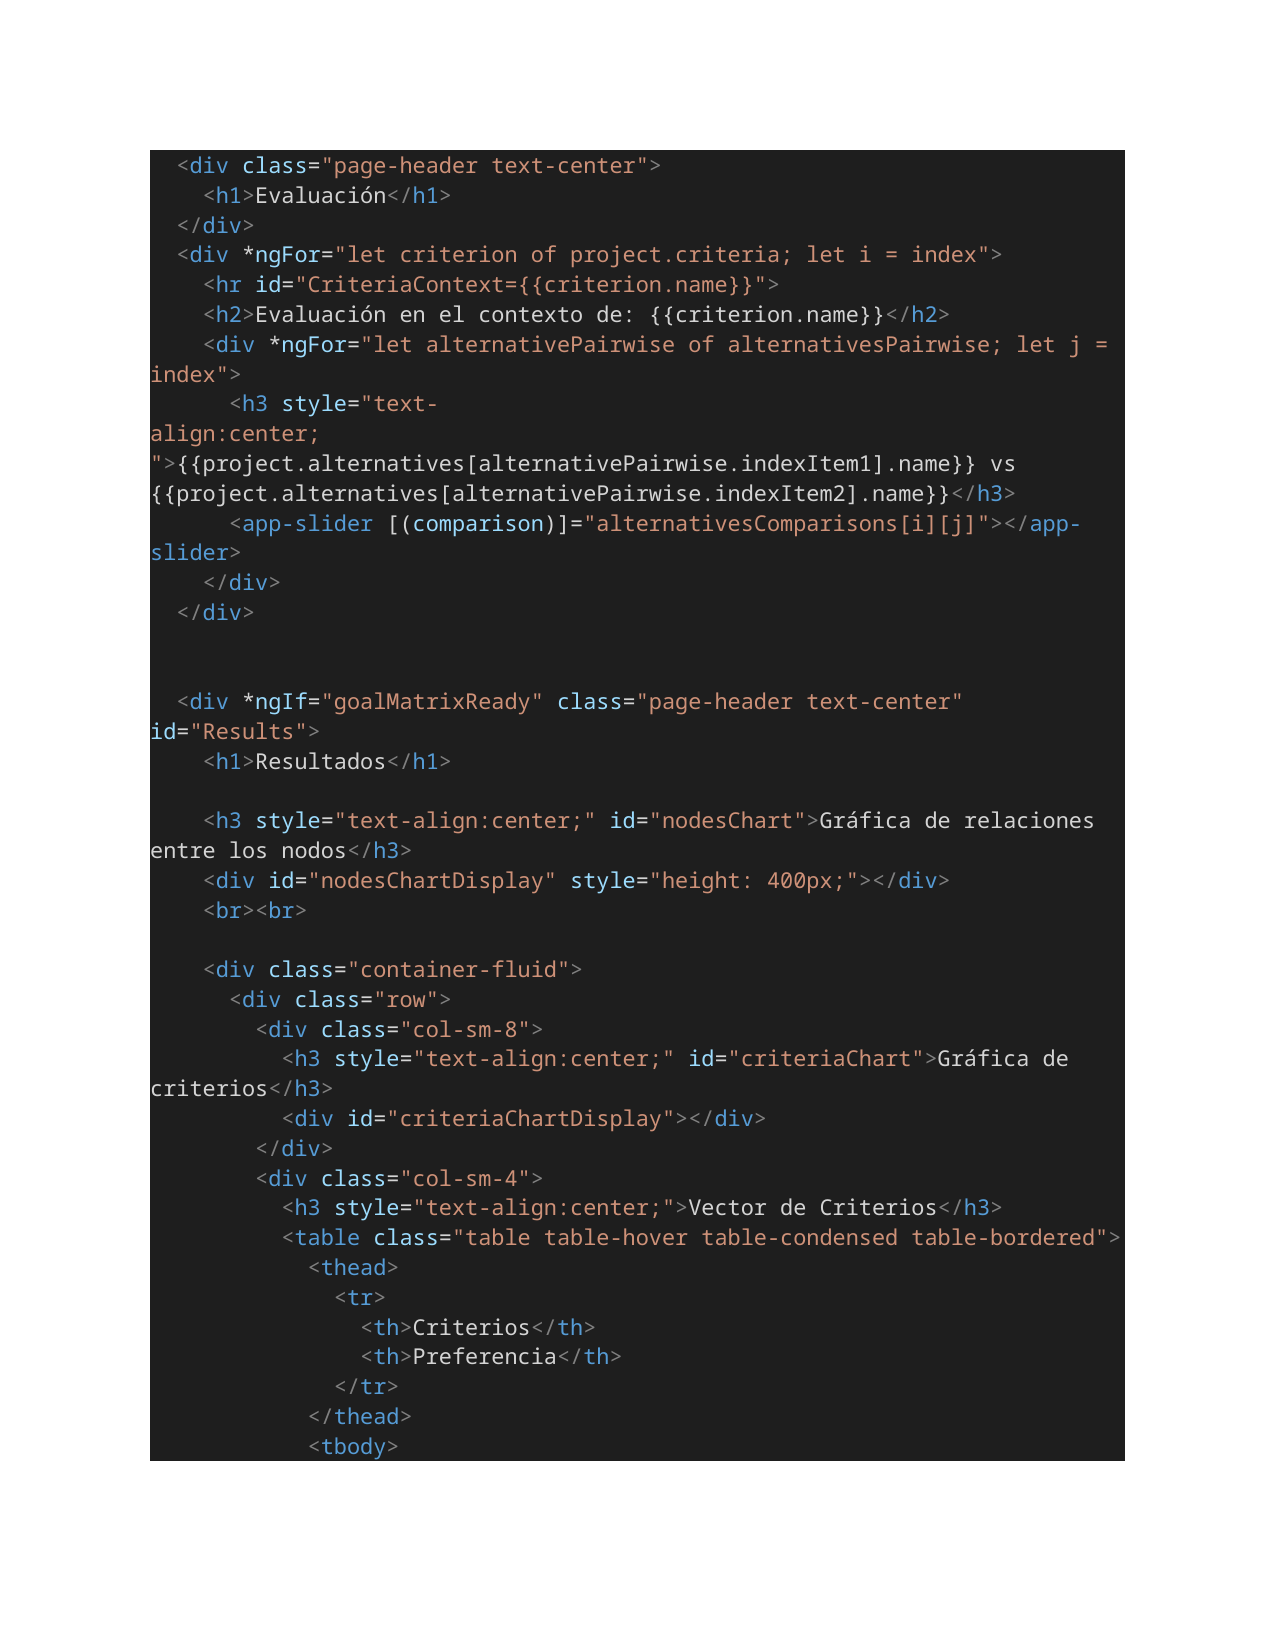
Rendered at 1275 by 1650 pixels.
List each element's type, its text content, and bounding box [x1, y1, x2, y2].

text </tr> [150, 1371, 1125, 1401]
text <thead> [150, 1252, 1125, 1282]
text <h2>Evaluación en el contexto de: {{criterion.name}}</h2> [150, 299, 1125, 329]
text <app-slider [(comparison)]="alternativesComparisons[i][j]"></app-slider> [150, 507, 1125, 567]
text <tbody> [150, 1431, 1125, 1461]
text <div *ngFor="let criterion of project.criteria; let i = index"> [150, 239, 1125, 269]
text <div id="criteriaChartDisplay"></div> [150, 1103, 1125, 1133]
text <div id="nodesChartDisplay" style="height: 400px;"></div> [150, 865, 1125, 894]
text <hr id="CriteriaContext={{criterion.name}}"> [150, 269, 1125, 299]
text </div> [150, 1133, 1125, 1163]
text <h3 style="text-align:center;" id="criteriaChart">Gráfica de criterios</h3> [150, 1043, 1125, 1103]
text <div *ngIf="goalMatrixReady" class="page-header text-center" id="Results"> [150, 686, 1125, 746]
text <div class="page-header text-center"> [150, 150, 1125, 180]
text <tr> [150, 1282, 1125, 1312]
text <div class="row"> [150, 984, 1125, 1014]
text <h3 style="text-align:center;" id="nodesChart">Gráfica de relaciones entre los nodos</h3> [150, 805, 1125, 865]
text <h1>Evaluación</h1> [150, 180, 1125, 209]
text <div class="col-sm-8"> [150, 1014, 1125, 1043]
text <table class="table table-hover table-condensed table-bordered"> [150, 1222, 1125, 1252]
text <h3 style="text-align:center;">Vector de Criterios</h3> [150, 1192, 1125, 1222]
text <br><br> [150, 894, 1125, 924]
text <h1>Resultados</h1> [150, 746, 1125, 776]
text </div> [150, 567, 1125, 597]
text <div class="col-sm-4"> [150, 1163, 1125, 1192]
text </div> [150, 209, 1125, 239]
text <div *ngFor="let alternativePairwise of alternativesPairwise; let j = index"> [150, 329, 1125, 388]
text <th>Criterios</th> [150, 1312, 1125, 1341]
text <th>Preferencia</th> [150, 1341, 1125, 1371]
text <div class="container-fluid"> [150, 954, 1125, 984]
text <h3 style="text-align:center;">{{project.alternatives[alternativePairwise.indexItem1].name}} vs {{project.alternatives[alternativePairwise.indexItem2].name}}</h3> [150, 388, 1125, 507]
text </div> [150, 597, 1125, 627]
text </thead> [150, 1401, 1125, 1431]
